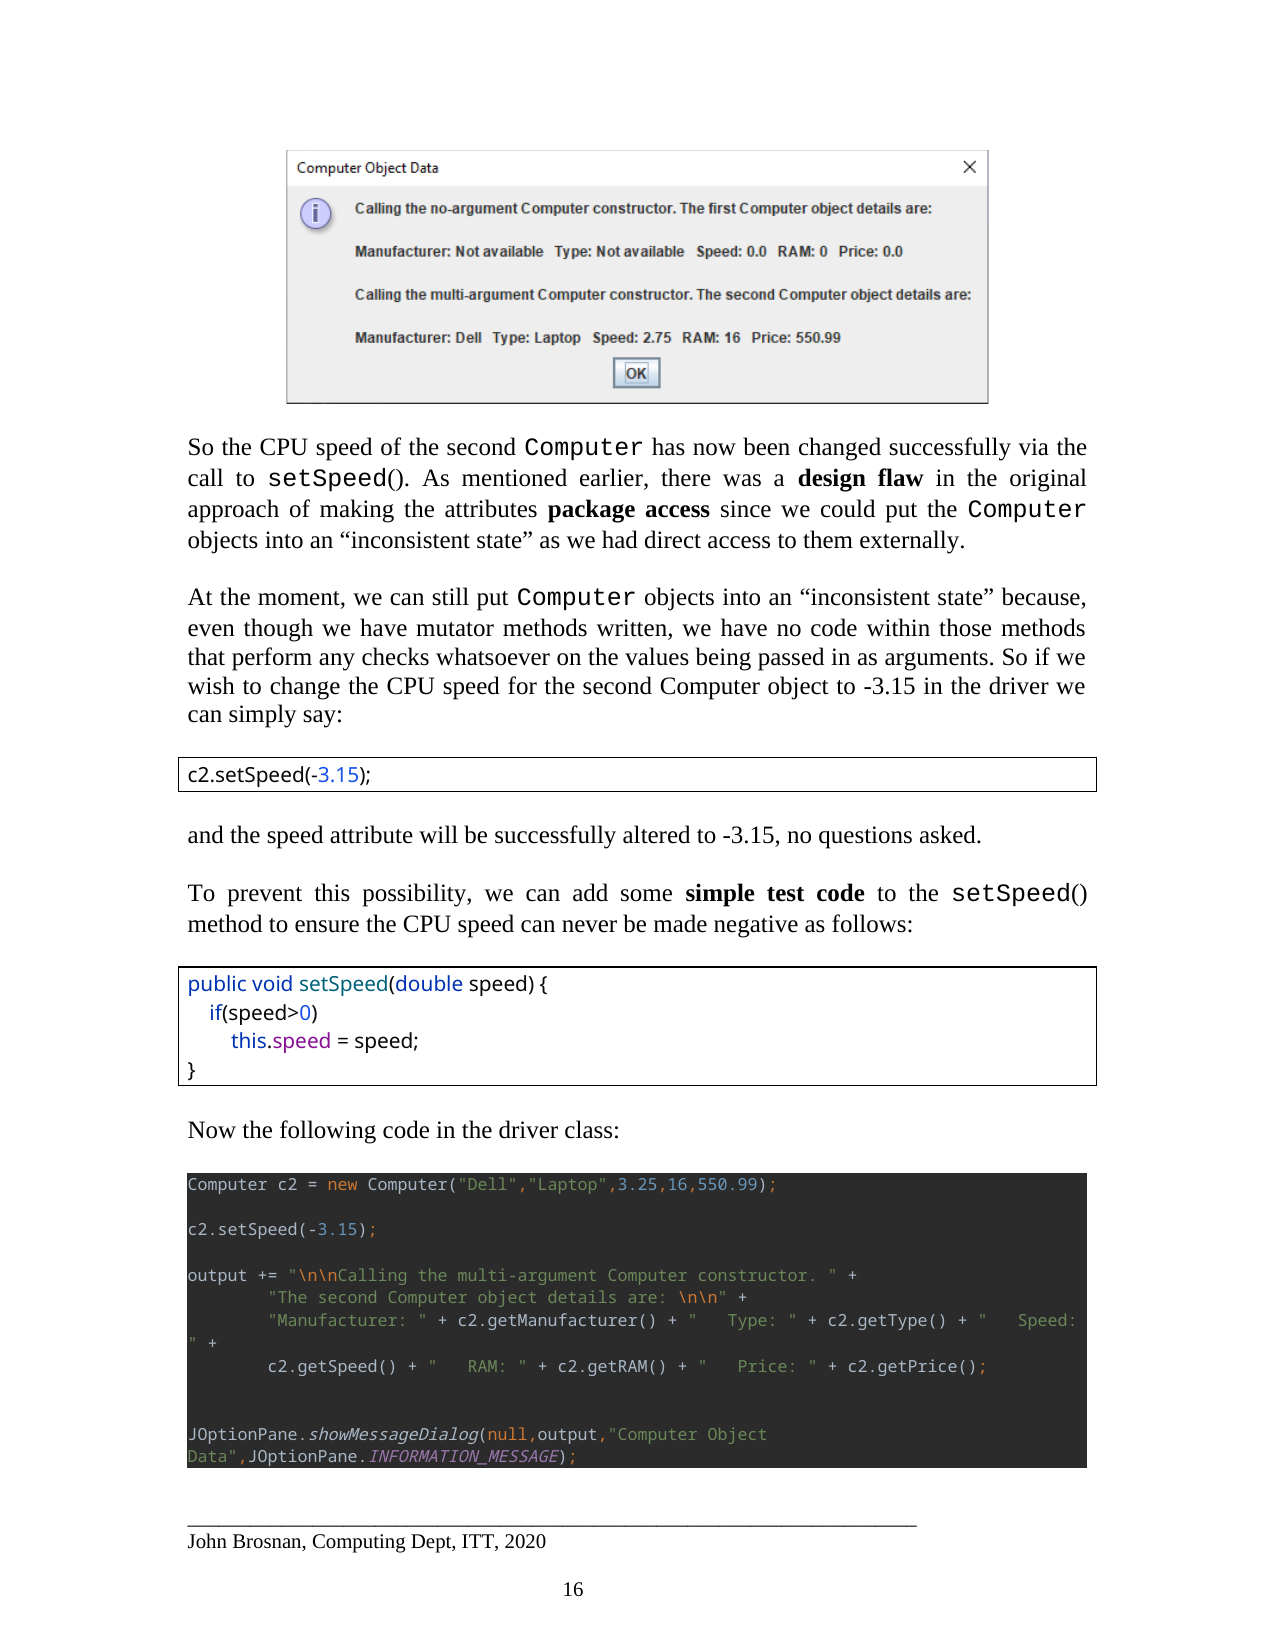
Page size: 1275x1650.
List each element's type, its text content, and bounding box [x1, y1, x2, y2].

text c2.setSpeed(-3.15); [179, 758, 1096, 791]
picture [286, 150, 989, 404]
text To prevent this possibility, we can add some simple test code to the setSpeed() method to ensure the CPU speed can never be made negative as follows: [187, 878, 1087, 938]
text public void setSpeed(double speed) { if(speed>0) this.speed = speed; } [179, 968, 1096, 1085]
text and the speed attribute will be successfully altered to -3.15, no questions asked. [187, 821, 1087, 849]
text Computer c2 = new Computer("Dell","Laptop",3.25,16,550.99); c2.setSpeed(-3.15); output += "\n\nCalling the multi-argument Computer constructor. " + "The second Computer object details are: \n\n" + "Manufacturer: " + c2.getManufacturer() + " Type: " + c2.getType() + " Speed: " + [187, 1173, 1087, 1354]
text At the moment, we can still put Computer objects into an “inconsistent state” because, even though we have mutator methods written, we have no code within those methods that perform any checks whatsoever on the values being passed in as arguments. So if we wish to change the CPU speed for the second Computer object to -3.15 in the driver we can simply say: [187, 582, 1087, 728]
text So the CPU speed of the second Computer has now been changed successfully via the call to setSpeed(). As mentioned earlier, there was a design flaw in the original approach of making the attributes package access since we could put the Computer objects into an “inconsistent state” as we had direct access to them externally. [187, 432, 1087, 554]
text Now the following code in the driver class: [187, 1115, 1087, 1144]
text c2.getSpeed() + " RAM: " + c2.getRAM() + " Price: " + c2.getPrice(); JOptionPane.showMessageDialog(null,output,"Computer Object Data",JOptionPane.INFORMATION_MESSAGE); [187, 1354, 1087, 1468]
